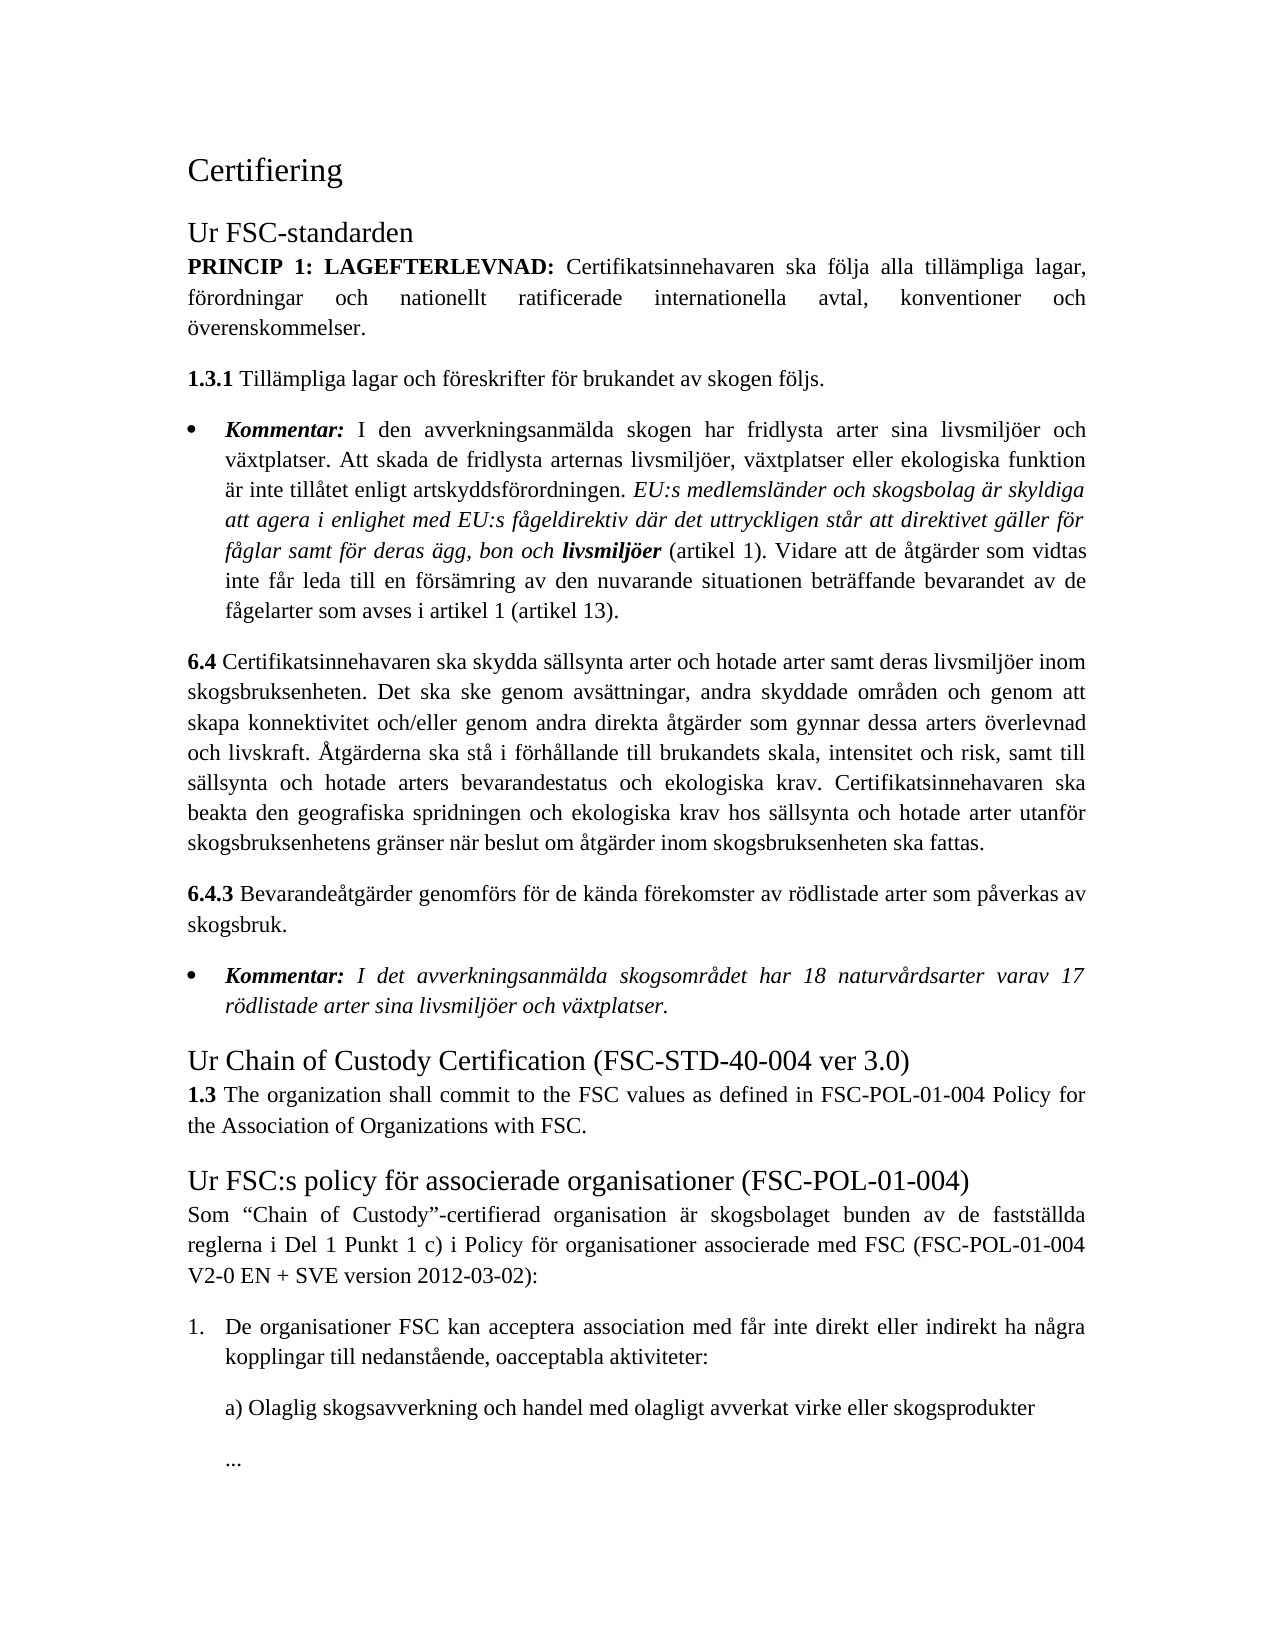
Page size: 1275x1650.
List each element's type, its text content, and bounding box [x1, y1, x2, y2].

subtitle Ur FSC:s policy för associerade organisationer (FSC-POL-01-004) [187, 1163, 1087, 1196]
text 6.4 Certifikatsinnehavaren ska skydda sällsynta arter och hotade arter samt deras livsmiljöer inom skogsbruksenheten. Det ska ske genom avsättningar, andra skyddade områden och genom att skapa konnektivitet och/eller genom andra direkta åtgärder som gynnar dessa arters överlevnad och livskraft. Åtgärderna ska stå i förhållande till brukandets skala, intensitet och risk, samt till sällsynta och hotade arters bevarandestatus och ekologiska krav. Certifikatsinnehavaren ska beakta den geografiska spridningen och ekologiska krav hos sällsynta och hotade arter utanför skogsbruksenhetens gränser när beslut om åtgärder inom skogsbruksenheten ska fattas. [187, 648, 1087, 856]
list Kommentar: I det avverkningsanmälda skogsområdet har 18 naturvårdsarter varav 17 rödlistade arter sina livsmiljöer och växtplatser. [187, 962, 1087, 1018]
subtitle Ur Chain of Custody Certification (FSC-STD-40-004 ver 3.0) [187, 1043, 1087, 1077]
subtitle Certifiering [187, 150, 1087, 188]
text ... [225, 1445, 1087, 1471]
text 6.4.3 Bevarandeåtgärder genomförs för de kända förekomster av rödlistade arter som påverkas av skogsbruk. [187, 881, 1087, 937]
text 1.3.1 Tillämpliga lagar och föreskrifter för brukandet av skogen följs. [187, 365, 1087, 391]
list Kommentar: I den avverkningsanmälda skogen har fridlysta arter sina livsmiljöer och växtplatser. Att skada de fridlysta arternas livsmiljöer, växtplatser eller ekologiska funktion är inte tillåtet enligt artskyddsförordningen. EU:s medlemsländer och skogsbolag är skyldiga att agera i enlighet med EU:s fågeldirektiv där det uttryckligen står att direktivet gäller för fåglar samt för deras ägg, bon och livsmiljöer (artikel 1). Vidare att de åtgärder som vidtas inte får leda till en försämring av den nuvarande situationen beträffande bevarandet av de fågelarter som avses i artikel 1 (artikel 13). [187, 416, 1087, 623]
text a) Olaglig skogsavverkning och handel med olagligt avverkat virke eller skogsprodukter [225, 1394, 1087, 1420]
text Som “Chain of Custody”-certifierad organisation är skogsbolaget bunden av de fastställda reglerna i Del 1 Punkt 1 c) i Policy för organisationer associerade med FSC (FSC-POL-01-004 V2-0 EN + SVE version 2012-03-02): [187, 1201, 1087, 1288]
list De organisationer FSC kan acceptera association med får inte direkt eller indirekt ha några kopplingar till nedanstående, oacceptabla aktiviteter: [187, 1313, 1087, 1369]
text 1.3 The organization shall commit to the FSC values as defined in FSC-POL-01-004 Policy for the Association of Organizations with FSC. [187, 1082, 1087, 1138]
text PRINCIP 1: LAGEFTERLEVNAD: Certifikatsinnehavaren ska följa alla tillämpliga lagar, förordningar och nationellt ratificerade internationella avtal, konventioner och överenskommelser. [187, 253, 1087, 340]
subtitle Ur FSC-standarden [187, 215, 1087, 248]
